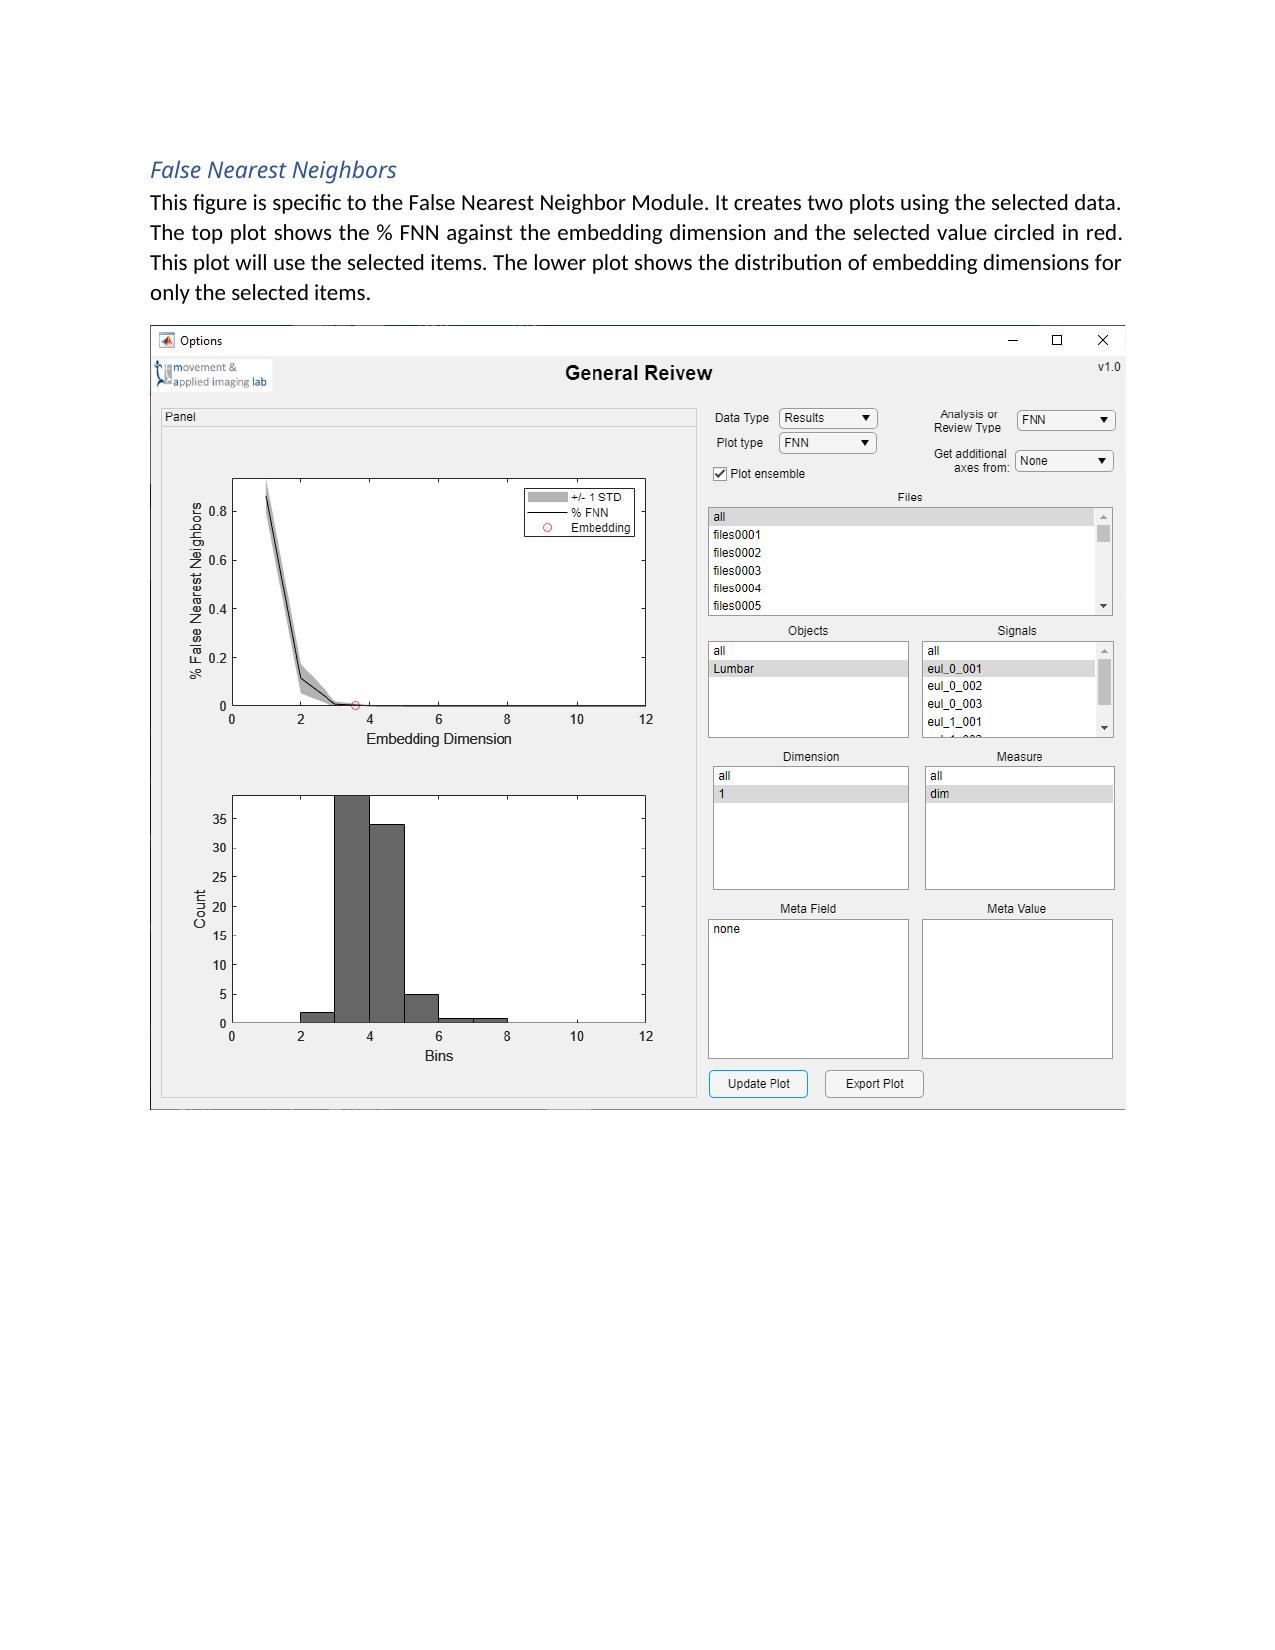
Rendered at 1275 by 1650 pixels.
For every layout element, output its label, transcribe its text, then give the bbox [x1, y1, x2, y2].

subtitle False Nearest Neighbors [150, 154, 1125, 185]
picture [150, 325, 1125, 1110]
text This figure is specific to the False Nearest Neighbor Module. It creates two plots using the selected data. The top plot shows the % FNN against the embedding dimension and the selected value circled in red. This plot will use the selected items. The lower plot shows the distribution of embedding dimensions for only the selected items. [150, 188, 1125, 307]
